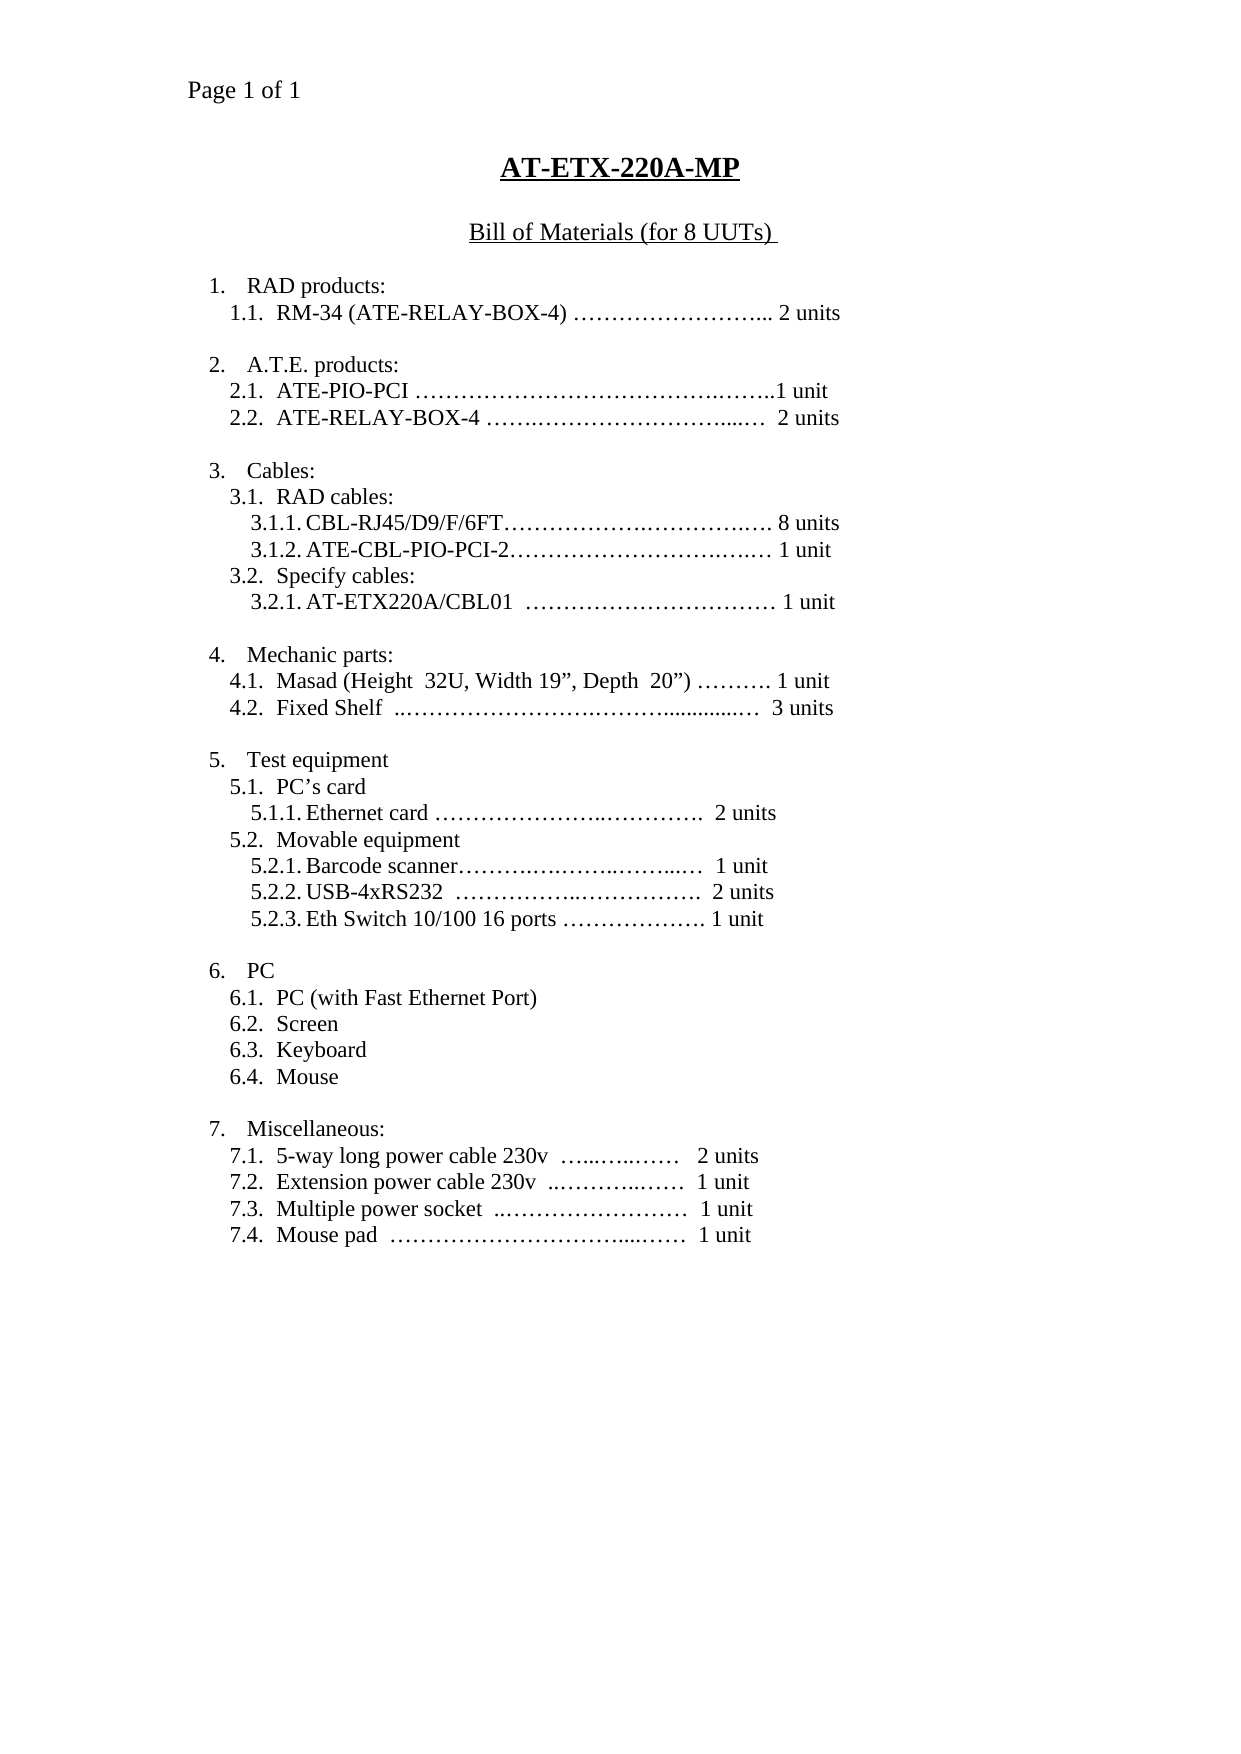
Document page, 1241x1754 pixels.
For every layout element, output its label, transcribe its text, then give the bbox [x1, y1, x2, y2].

list Ethernet card …………………..…………. 2 units [276, 799, 1053, 826]
list ATE-PIO-PCI ………………………………….……..1 unit [247, 378, 970, 404]
list PC’s card [247, 773, 1053, 799]
list Masad (Height 32U, Width 19”, Depth 20”) ………. 1 unit [247, 667, 1053, 694]
list Multiple power socket ..…………………… 1 unit [247, 1194, 1053, 1221]
list Miscellaneous: [217, 1116, 1053, 1142]
list Eth Switch 10/100 16 ports ………………. 1 unit [276, 905, 1053, 931]
list Test equipment [217, 747, 1053, 773]
list AT-ETX220A/CBL01 …………………………… 1 unit [276, 588, 1053, 615]
list RM-34 (ATE-RELAY-BOX-4) ……………………... 2 units [247, 298, 1053, 325]
list A.T.E. products: [217, 351, 1053, 378]
list RAD cables: [247, 483, 1053, 509]
list Screen [247, 1010, 1053, 1036]
list Mouse [247, 1063, 1053, 1089]
list Keyboard [247, 1036, 1053, 1063]
list Specify cables: [247, 562, 1053, 588]
list ATE-RELAY-BOX-4 …….……………………....… 2 units [247, 404, 970, 430]
list PC (with Fast Ethernet Port) [247, 984, 1053, 1010]
list Mechanic parts: [217, 641, 1053, 667]
list RAD products: [217, 272, 1053, 298]
list PC [217, 957, 1053, 984]
list Mouse pad …………………………....…… 1 unit [247, 1221, 1053, 1247]
subtitle Bill of Materials (for 8 UUTs) [187, 217, 1053, 246]
list Fixed Shelf ..…………………….……….............… 3 units [247, 694, 1053, 720]
list CBL-RJ45/D9/F/6FT……………….………….…. 8 units [276, 509, 1053, 536]
list 5-way long power cable 230v …...…..…… 2 units [247, 1142, 1053, 1168]
list USB-4xRS232 ……………..……………. 2 units [276, 878, 1053, 905]
list Movable equipment [247, 826, 1053, 852]
title AT-ETX-220A-MP [187, 150, 1053, 183]
list Cables: [217, 457, 1053, 483]
list ATE-CBL-PIO-PCI-2……………………….….… 1 unit [276, 536, 1053, 562]
list Extension power cable 230v ..………..…… 1 unit [247, 1168, 1053, 1194]
list Barcode scanner……….….……..……...… 1 unit [276, 852, 1053, 878]
